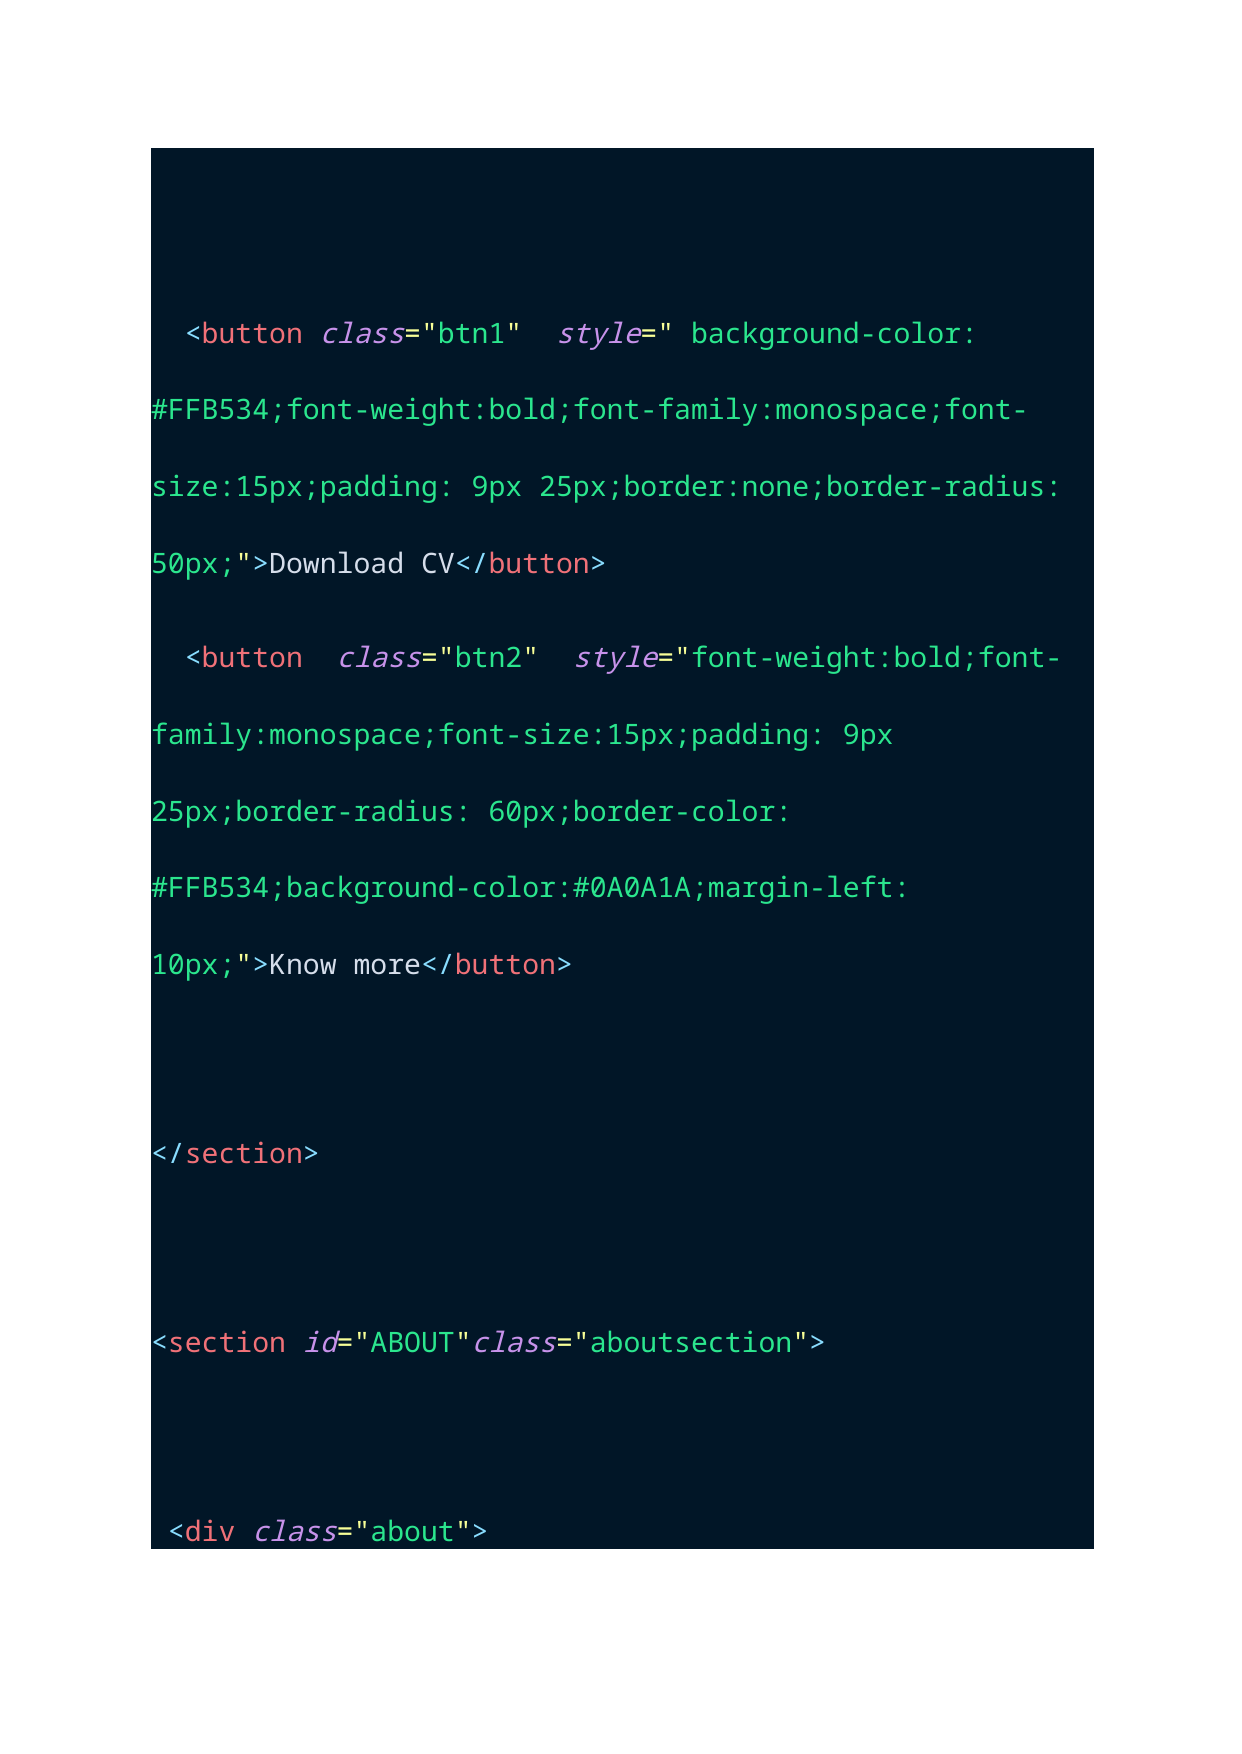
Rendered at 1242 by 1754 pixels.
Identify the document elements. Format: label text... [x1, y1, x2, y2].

text <div class="about"> [151, 1511, 1094, 1549]
text </section> [151, 1133, 1094, 1171]
text <section id="ABOUT"class="aboutsection"> [151, 1322, 1094, 1360]
text <button class="btn2" style="font-weight:bold;font-family:monospace;font-size:15px;padding: 9px 25px;border-radius: 60px;border-color: #FFB534;background-color:#0A0A1A;margin-left: 10px;">Know more</button> [151, 637, 1094, 982]
text <button class="btn1" style=" background-color: #FFB534;font-weight:bold;font-family:monospace;font-size:15px;padding: 9px 25px;border:none;border-radius: 50px;">Download CV</button> [151, 313, 1094, 581]
